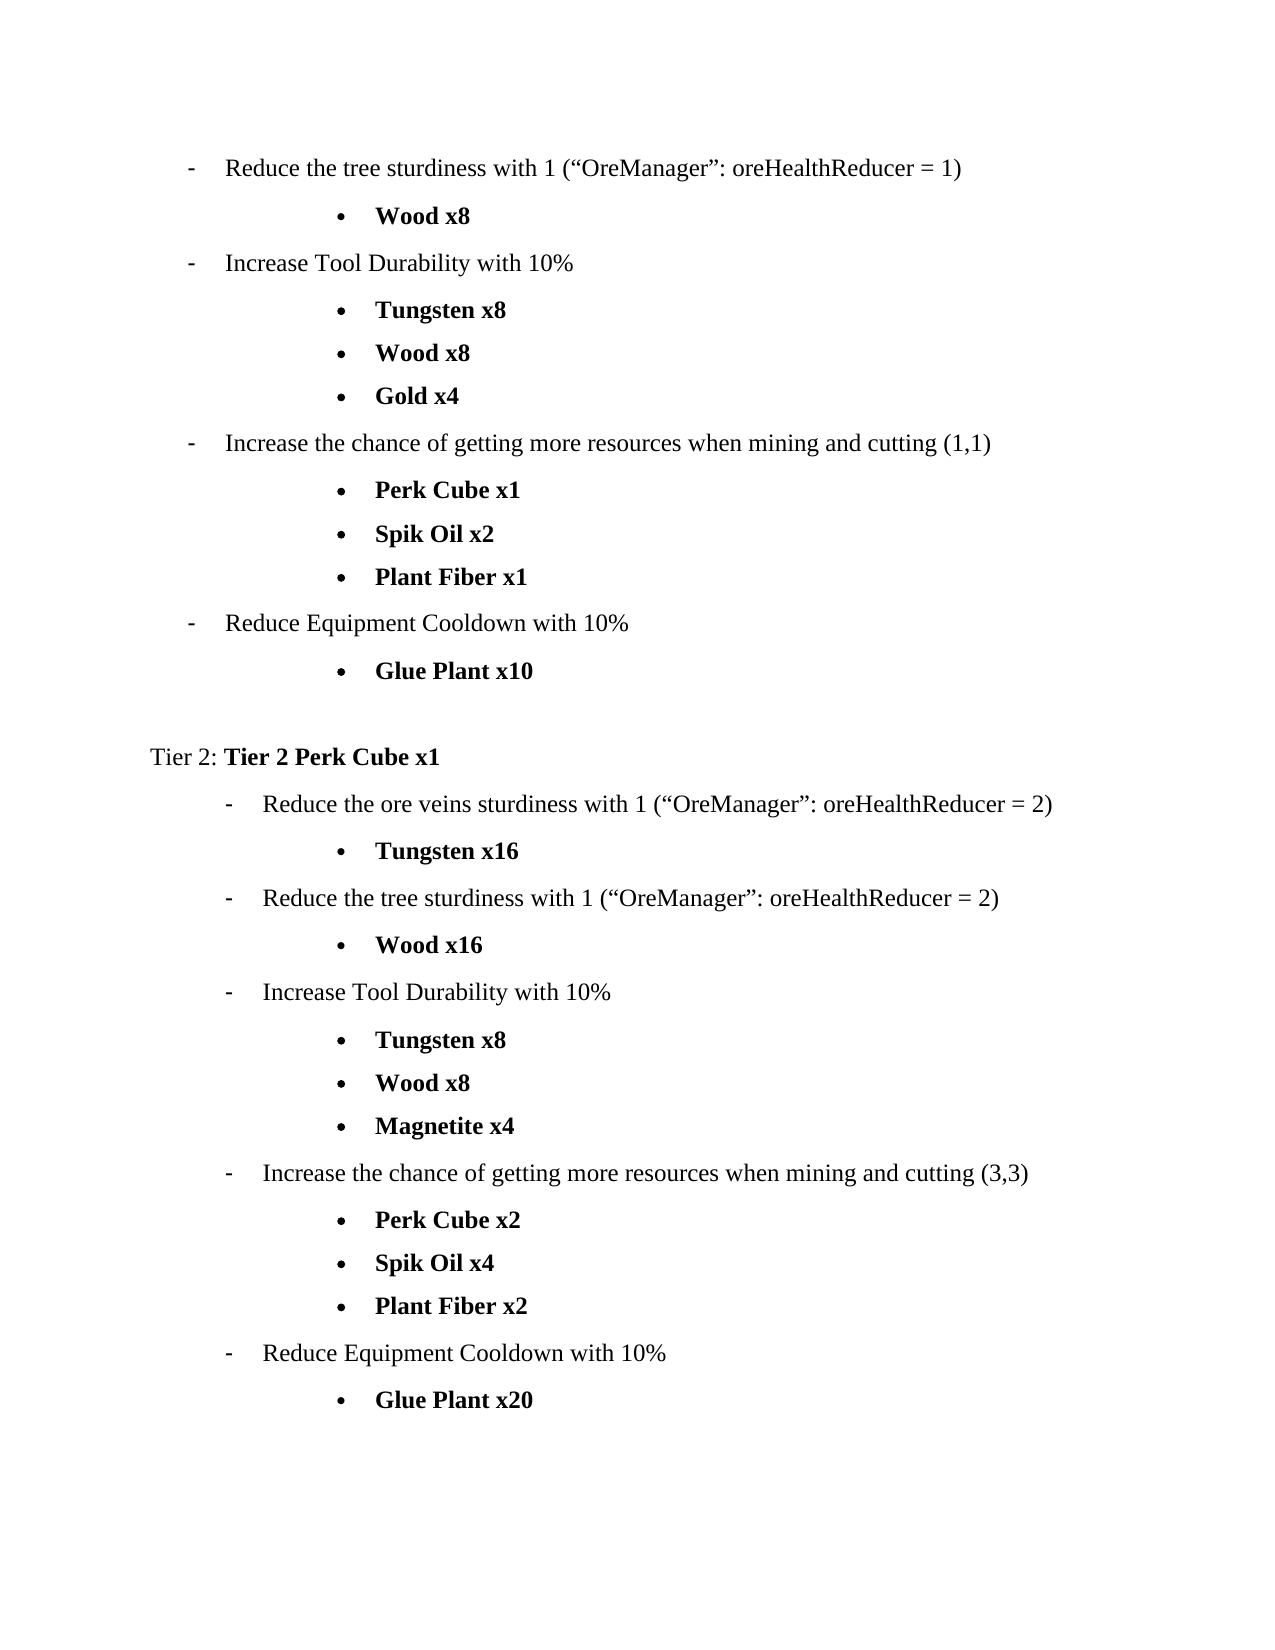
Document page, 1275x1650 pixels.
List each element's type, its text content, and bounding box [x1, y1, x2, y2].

list Perk Cube x2 [337, 1205, 1125, 1234]
list Tungsten x8 [337, 295, 1125, 324]
list Reduce the tree sturdiness with 1 (“OreManager”: oreHealthReducer = 2) [225, 879, 1125, 914]
text Tier 2: Tier 2 Perk Cube x1 [150, 742, 1125, 771]
list Spik Oil x2 [337, 519, 1125, 547]
list Gold x4 [337, 381, 1125, 410]
list Glue Plant x20 [337, 1386, 1125, 1414]
list Tungsten x16 [337, 836, 1125, 865]
list Wood x16 [337, 931, 1125, 959]
list Increase Tool Durability with 10% [187, 244, 1125, 278]
list Magnetite x4 [337, 1111, 1125, 1140]
list Reduce Equipment Cooldown with 10% [187, 605, 1125, 639]
list Reduce Equipment Cooldown with 10% [225, 1334, 1125, 1369]
list Wood x8 [337, 338, 1125, 367]
list Wood x8 [337, 201, 1125, 230]
list Tungsten x8 [337, 1025, 1125, 1053]
list Increase Tool Durability with 10% [225, 974, 1125, 1008]
list Plant Fiber x2 [337, 1291, 1125, 1320]
list Reduce the ore veins sturdiness with 1 (“OreManager”: oreHealthReducer = 2) [225, 785, 1125, 819]
list Reduce the tree sturdiness with 1 (“OreManager”: oreHealthReducer = 1) [187, 150, 1125, 184]
list Spik Oil x4 [337, 1248, 1125, 1277]
list Plant Fiber x1 [337, 562, 1125, 591]
list Wood x8 [337, 1068, 1125, 1097]
list Glue Plant x10 [337, 656, 1125, 685]
list Increase the chance of getting more resources when mining and cutting (3,3) [225, 1154, 1125, 1188]
list Increase the chance of getting more resources when mining and cutting (1,1) [187, 424, 1125, 459]
list Perk Cube x1 [337, 476, 1125, 504]
